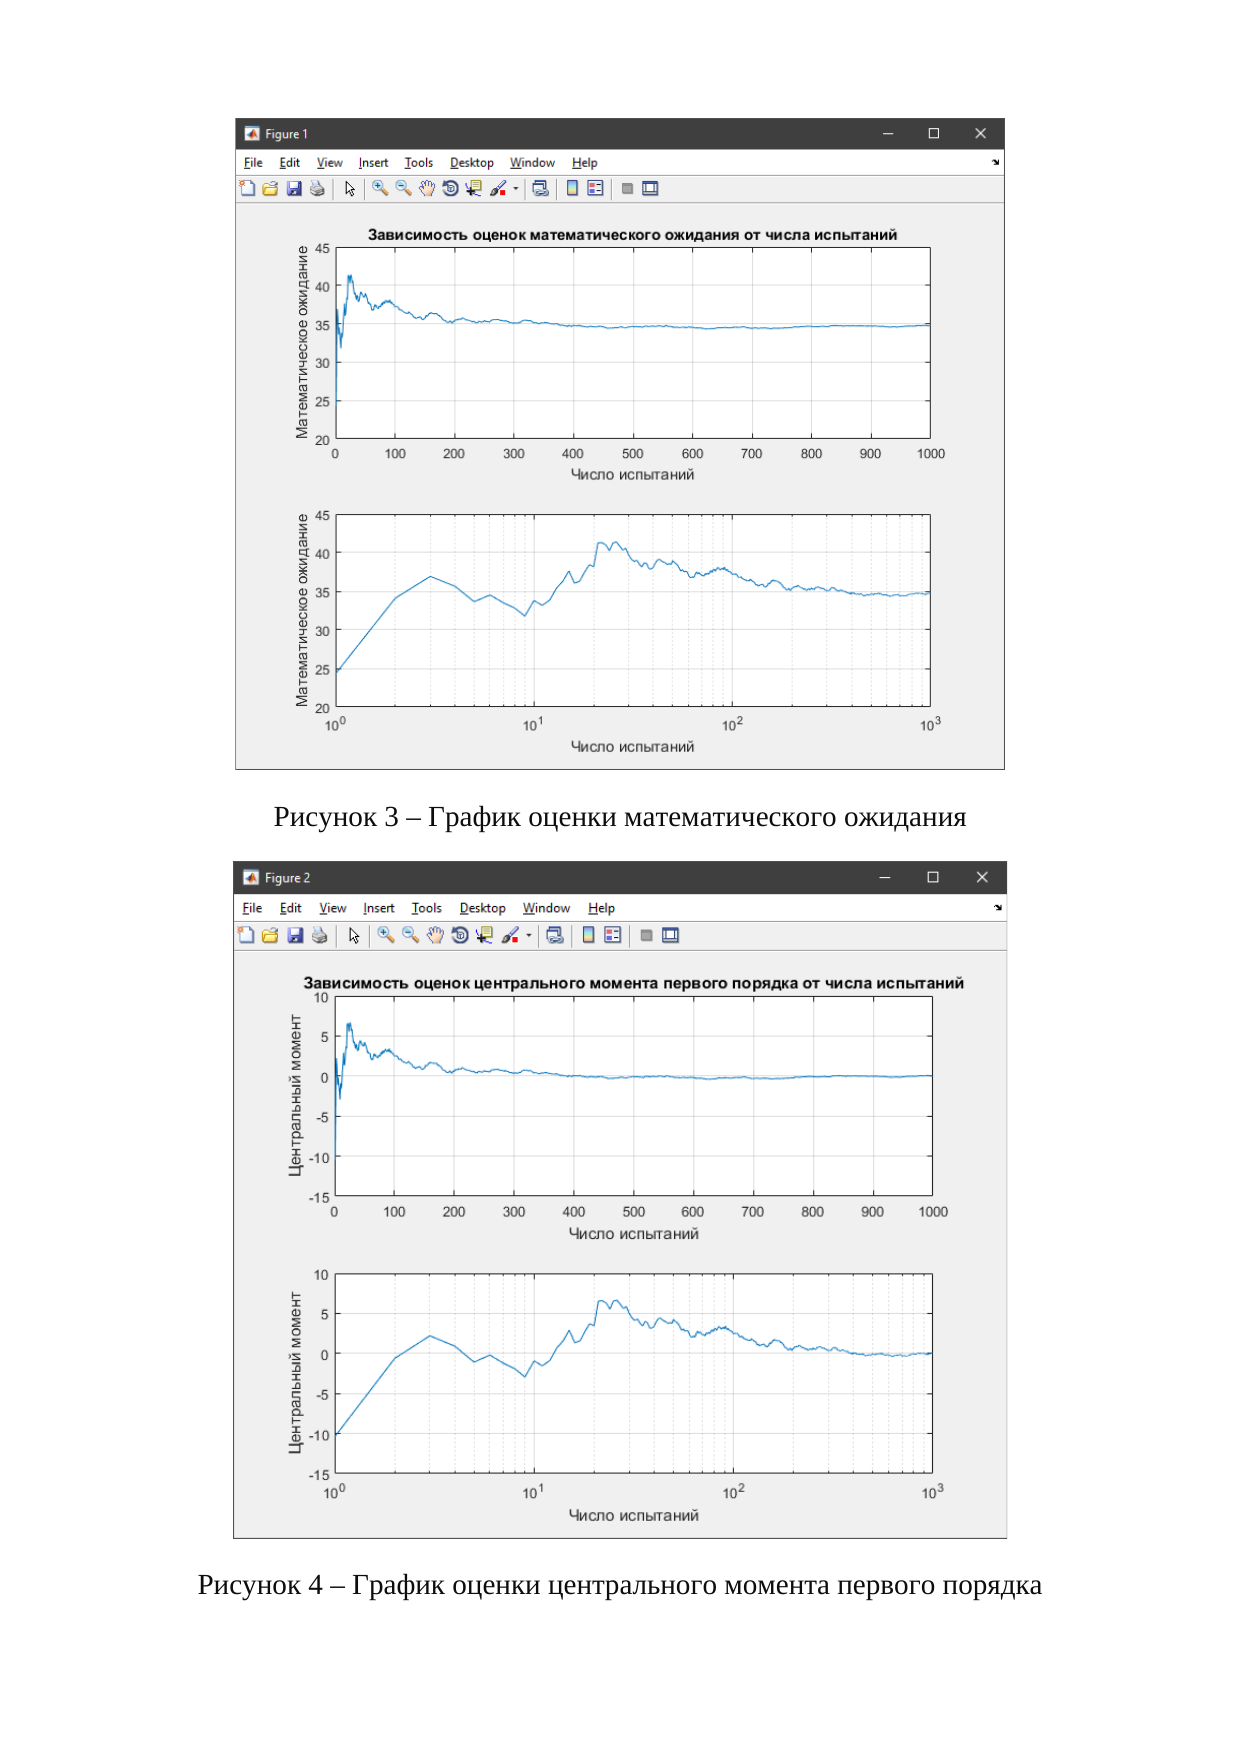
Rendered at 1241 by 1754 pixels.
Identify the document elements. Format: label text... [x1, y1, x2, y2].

picture [235, 180, 1005, 833]
list Заполним эти массивы. Результаты заполнения представлены ниже. [88, 118, 1152, 152]
picture [233, 924, 1008, 1601]
text Рисунок 3 – График оценки математического ожидания [88, 862, 1152, 895]
